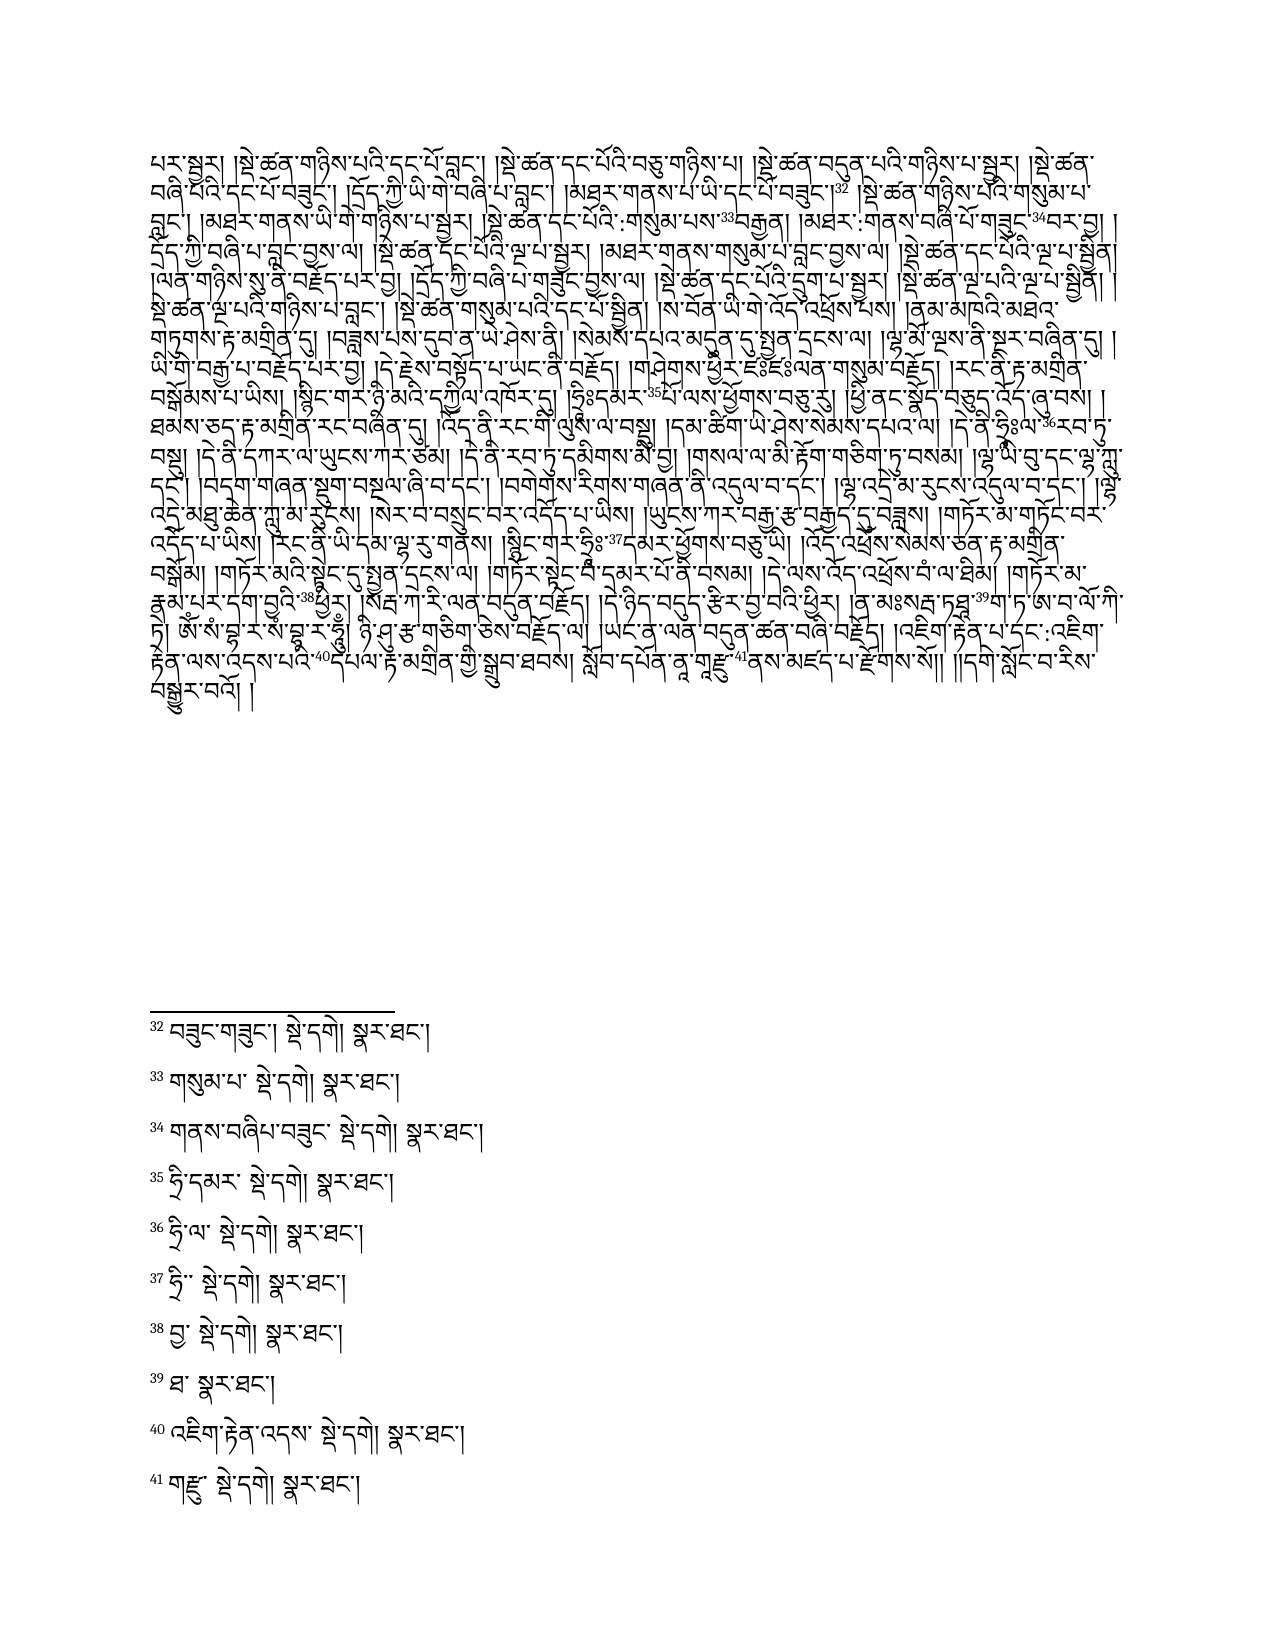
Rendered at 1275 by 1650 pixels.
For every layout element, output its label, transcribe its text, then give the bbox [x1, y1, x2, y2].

text ༄༅། །​རྟ་མགྲིན་གྱི་སྒྲུབ་ཐབས།༄༅༅། །​རྒྱ་གར་སྐད་དུ། ཧྱ་གྲཱི་ཝ་སཱ་དྷ་ནཾ། བོད་སྐད་དུ། རྟ་མགྲིན་གྱི་སྒྲུབ་ཐབས། འཕགས་པ་རྟ་མགྲིན་ལ་ཕྱག་འཚལ་ལོ། །​བདེ་སྦྱིན་བཅོམ་ལྡན་རྟ་མགྲིན་ནི། །​གཡོན་བརྐྱང་ཞབས་ཀྱིས་ཡང་དག་བཞུགས། །​ཁམས་གསུམ་རང་བཞིན་གསུམ་སྤྱན་གསུམ། །​དེ་ལ་རྟག་ཏུ་ཕྱག་འཚལ་ལོ། །​དང་པོར་སྔགས་ནི་རབ་ཏུ་བརྗོད། ཨོཾ་སྭ་བྷཱ་བ་བི་ཤུདྡྷཿསརྦ་དྷརྨཱ་སྭ་:བྷཱ་ཝ་བི་ཤུདྡྷོ྅ཧཱུྃ། ལན་གསུམ་བརྗོད་པས་:སྣང་སྲིད་ཀྱི། །​དངོས་རྣམས་ཐམས་ཅད་དག་པར་བསམ། །​ཁྱད་པར་རང་ལུས་ཤེལ་སྒོང་ལྟར། །​རང་སྙིང་རཾ་སེར་འོད་འཕྲོས་པས། །​ཉི་དཀྱིལ་:སྟེང་དུ་ཧྲཱིཿདམར་པོ། །​དེ་ལས་ཕྱོགས་བཅུར་འོད་འཕྲོས་པས། །​ཞགས་པ་ལྕགས་ཀྱུ་ལྟར་འཕྲོས་པས། །​སངས་རྒྱས་བྱང་ཆུབ་སེམས་དཔའ་དང་། །​རྟ་མགྲིན་བླ་མ་ལ་སོགས་པ། །​མདུན་དུ་སྤྱན་དྲངས་རང་སྙིང་ག །​ཧྲཱིཿལས་མཆོད་པའི་ལྷ་མོ་ནི། །​བདུག་སྤོས་སེར་མོ་ཕྱག་ན་སྤོས། །​མེ་ཏོག་མ་ནི་ཨུཏྤལ་བསྣམས། །​སྐུ་ནི་རབ་ཏུ་མཐིང་གར་བཞུགས། །​མར་མེ་མ་ནི་སྐུ་མདོག་དམར། །​ཕྱག་ན་རིན་ཆེན་སྒྲོན་མ་འཛིན། །​དྲི་ཆབ་མ་ནི་ལྗང་གུ་སྟེ། །​:ལག་ན་གསེར་གྱི་བུམ་འཛིན་མ། །​ཞལ་ཟས་མ་ནི་སྐུ་མདོག་དཀར། །​:ལག་ན་གསེར་གཞོང་བདུད་རྩིས་གང་། །​ཨོཾ་བཛྲ་དྷཱུ་པེ་ཨཱཿཧཱུྃ་སྭཱ་ཧཱ། ཨོཾ་བཛྲ་པུཥྤེ་ཨཱཿ་ཧཱུྃ་སྭཱ་ཧཱ། ཨོཾ་བཛྲ་ཨཱ་ལོ་ཀེ་ཨཱཿཧཱུྃ་སྭཱ་ཧཱ། ཨོཾ་བཛྲ་གནྡྷེ་ཨཱཿཧཱུྃ་སྭཱ་ཧཱ། ཨོཾ་བཛྲ་ནཻ་བི་དྱེ་ཨཱཿཧཱུྃ་སྭཱ་ཧཱ། གང་ཡང་བདག་གིས་དུས་ཀུན་དུ། །​སྡིག་པ་བགྱིས་པར་གང་གྱུར་པ། །​སྐྲག་ནས་རྨི་འདྲར་འཆགས་བགྱིད་ཅིང་། :དེང་ནས་བརྩམས་ཏེ་འབྱུང་མི་བགྱིད། །​དགེ་བ་རྣམས་ལ་རྗེས་ཡི་རང་། །​སངས་རྒྱས་བྱང་ཆུབ་ཡིད་ཀྱིས་གཟུང་། །​ཐམས་ཅད་བྱང་ཆུབ་མཆོག་ཏུ་བསྔོ། །​དེ་ཐོབ་ལམ་ལ་གནས་བགྱིད་ཅིང་། །​དམ་པའི་སྐྱབས་གསུམ་ལ་སྐྱབས་མཆི། །​དེ་རྗེས་ཚངས་པའི་གནས་བཞི་བསྒོམ། །​ཨོཾ་ཤཱུ་ནྱ་ཏཱ་ཛྙཱ་ན་བཛྲ་སྭ་བྷཱ་བ་:ཨཱཏྨ་ཀོ྅ཧཾ།ལན་གསུམ་བརྗོད་བྱ་ཏིང་འཛིན་གྱིས། །​ཆོས་ནི་ཐམས་ཅད་སྟོང་པར་བསམ། །​དེ་ཡི་ངང་ལས་མཁའ་དཀྱིལ་དུ། །​རཾ་སེར་འོད་འཕྲོས་ཉི་དཀྱིལ་དུ། །​དེ་སྟེང་ཡི་གེ་ཧཱུྃ་ལས་ནི། །​འཕྲོས་འདུས་རྡོ་རྗེ་རྩེ་ལྔ་པ། །​རྡོ་རྗེ་ར་བས་གཞི་གུར། །​དེ་ཡི་དབུས་སུ་ཉི་དཀྱིལ་འཁོར། །​དེ་སྟིང་ཡི་གེ་བྷྲཱུཾ་དཀར་བསམ། །​:དེ་ལས་འོད་ཟེར་བྱུང་བས་ནི། །​ཤར་དང་ལྷོ་དང་ནུབ་དང་བྱང་། །​དུང་དང་བཻ་ཌཱུརྱ་དང་ཤེལ། །​གསེར་ལས་:གྲུབ་པའི་རིམ་པ་བཞིན། །​གྲུ་བཞི་པ་ལ་སྒོ་བཞི་པ། །​གསེར་གྱི་ཀ་བ་བརྒྱད་ཀྱིས་བཏེག །​རིན་ཆེན་དུ་མས་སྟེང་ནི་ཕུབ། །​རིན་ཆེན་:དུ་མ་འཕྱང་བའོ། །​ཡང་ན་ཐོད་པའི་གཞལ་ཡས་ཁང་། །​སྟོང་གསུམ་སྟོང་ཆེན་རྒྱ་ཁྱོན་ཙམ། །​སྟེང་ནི་:ཞིང་གིས་རབ་ཏུ་བཀབ། །​གྲུ་བཞི་པ་ནི་རབ་ཏུ་བཀོད། །​སེང་ལྡེང་ཀ་བ་བརྒྱད་ནི་གནས། །​ཐོད་པ་བརྒྱད་ཀྱིས་:ཀ་ཞུ་བརྒྱན། །​ཕྱི་དང་ནང་ནི་རབ་ཏུ་གསལ། །​རང་ནི་རཾ་སེར་གཅིག་ཏུ་བསྒོམ། །​རཾ་ལས་འོད་ཟེར་འཕྲོས་འདུས་པས།ཉི་དཀྱིལ་སྟེང་དུ་ཧྲཱིཿདམར་པོ། །​དེ་ལས་འོད་འཕྲོས་སེམས་ཅན་གྱི། །​དོན་བྱས་འཕགས་པ་མཆོད་ནས་ནི། །​སླར་ཡང་འོད་ནི་ཧྲཱིཿལ་ཐིམ། །​དེ་ཉིད་ཞུ་བས་ཐོག་མ་ནས། །​བསགས་པའི་སྒྲིབ་གཉིས་ཡེ་ཤེས་ཀྱི། །​མེས་ནི་རབ་ཏུ་བསྲེགས་པར་བསམ། །​ཡེ་ཤེས་མེ་ལས་འོད་འཕྲོས་འདུས། །​སྔར་བཞིན་རབ་ཏུ་བསྒོམ་པར་བྱ། །​རང་ནི་བཅོམ་ལྡན་དཔལ་རྟ་མགྲིན། །​དབུ་གསུམ་ཕྱག་དྲུག་སྐུ་མདོག་དམར། །​དབུས་དང་གཡས་དང་གཡོན་དང་ནི། །​དམར་དང་དཀར་དང་ནག་པོ་ཡི། །​སྤྱན་གསུམ་དབུ་སྟེང་རྟ་མགོ་ཅན། །​ལྗང་གུ་གསུམ་ནི་རབ་ཏུ་འཐོན། །​ཚེམས་གཙིགས་ཞལ་ནས་འབྲུག་ནི་སྒྲོགས། །​ཐོད་སྐམ་ཐོད་བྱས་ཐོད་རློན་བརྒྱན། །​ཡན་ལག་བྲང་འགྲོས་རབ་ཏུ་བརྒྱན། །​སྟག་གི་ཤམ་ཐབས་གླང་ལྤགས་གྱོན། །​ཕྱག་གཡས་རྡོ་རྗེ་གཡོན་ན་ཁྲབ། །​གཡས་ཀྱི་:གཉིས་པས་གསེར་ཞགས་བསྣམས། །​གཡས་ཀྱི་ཐ་མ་སེང་ལྡེང་དབྱུག །​གཡོན་གྱི་:གཉིས་པས་རལ་གྲི་འཛིན། །​གཡོན་གྱི་ཐ་མ་སོར་མོ་ལས། །​བྱ་ཁྱུང་བྱེ་བ་བྱེ་བ་འགྱེད། །​ཞབས་ནི་དྲུག་གིས་ཀླུ་རྣམས་མནན། །​བསྐལ་པའི་མེ་ལྟར་དབུས་ན་བཞུགས། །​སྤྱི་བོ་མགྲིན་པ་སྙིང་ག་རུ། །​ཨོཾ་ཨཱཿཧཱུྃ་དཀར་དམར་དང་གནག །​སྙིང་གའི་རྡོ་རྗེ་རྩེ་ལྔ་ལས། །​འོད་ཟེར་ཁ་དོག་ལྔ་འཕྲོས་པས། །​རྣམ་སྣང་མི་འཁྲུགས་རིན་འབྱུང་དང་། །​ཚེ་དཔག་མེད་དང་དོན་ཡོད་གྲུབ། །​མདུན་གྱི་མཁའ་ལ་སྤྱན་དྲངས་ལ། །​ཨོཾ་དང་ཧཱུྃ་དང་:ཏྲཱཾ་ཧྲཱིཿཨ། །​སྤྱི་བོ་དཔྲལ་བ་རྣ་བ་གཡས། །​ལྟག་པ་རྣ་བ་གཡོན་པ་རུ། བདུད་རྩིའི་བུམ་པས་དབང་བསྐུར་བསམ། །​སྙིང་གའི་རྡོ་རྗེ་རྒྱ་གྲམ་ལས། །​ལྕགས་ཀྱུ་ལྟ་བུའི་འོད་འཕྲོས་པས། །​:ཡེ་ནས་གྲུབ་པའི་རྟ་མགྲིན་ནི། །​ཉི་དཀྱིལ་བཞུགས་པས་སྤྱན་དྲངས་ལ། །​རྒྱ་གྲམ་ལྗང་ལས་འོད་འཕྲོས་པས། །​ལྷ་མོ་ལྔས་ནི་མཆོད་པ་འབུལ། །​རྒྱ་གྲམ་དེ་ཡི་ཆང་པ་ལ། །​ཛཿཧཱུྃ་བཾ་ཧོཿརབ་ཏུ་གསལ། །​ཛཿལས་རྟ་མགྲིན་སྤྱན་དྲང་བྱ། །​ཧཱུྃ་གིས་རབ་ཏུ་གཞུག་པར་བྱ། །​བཾ་གིས་རབ་ཏུ་བཅིང་བར་བྱ། །​ཧོཿས་ནི་དེ་ལ་གཞུག་པར་བྱ། བསྒོམ་པས་དུབ་པར་གྱུར་ན་ནི། །​བཟླས་པ་ཡང་ནི་བརྗོད་བྱ་སྟེ། །​ཨ་ཚར་ཀ་ཚར་བཀོད་བྱས་ལ། །​སྡེ་ཚན་:དང་པོའི་བཅུ་གཉིས་པ། །​སྡེ་ཚན་ལྔ་པའི་:ལྔ་པས་བརྒྱན། །​དེ་ཉིད་ཀྱིས་ནི་གསུམ་པ་བཟུང་། །​སྡེ་ཚན་གསུམ་པའི་གསུམ་པ་བླང་། །​སྡེ་ཚན་བདུན་པའི་གཉིས་པར་སྦྱར། །​སྡེ་ཚན་གཉིས་པའི་དང་པོ་བླང་། །​སྡེ་ཚན་དང་པོའི་བཅུ་གཉིས་པ། །​སྡེ་ཚན་བདུན་པའི་གཉིས་པ་སྦྱར། །​སྡེ་ཚན་བཞི་པའི་དང་པོ་བཟུང་། །​དྲོད་ཀྱི་ཡི་གེ་བཞི་པ་བླང་། །​མཐར་གནས་པ་ཡི་དང་པོ་བཟུང་། །​སྡེ་ཚན་གཉིས་པའི་གསུམ་པ་བླང་། །​མཐར་གནས་ཡི་གེ་གཉིས་པ་སྦྱར། །​སྡེ་ཚན་དང་པོའི་:གསུམ་པས་བརྒྱན། །​མཐར་:གནས་བཞི་པོ་གཟུང་བར་བྱ། །​དྲོད་ཀྱི་བཞི་པ་བླང་བྱས་ལ། །​སྡེ་ཚན་དང་པོའི་ལྔ་པ་སྦྱར། །​མཐར་གནས་གསུམ་པ་བླང་བྱས་ལ། །​སྡེ་ཚན་དང་པོའི་ལྔ་པ་སྦྱིན། །​ལན་གཉིས་སུ་ནི་བརྗོད་པར་བྱ། །​དྲོད་ཀྱི་བཞི་པ་གཟུང་བྱས་ལ། །​སྡེ་ཚན་དང་པོའི་དྲུག་པ་སྦྱར། །​སྡེ་ཚན་ལྔ་པའི་ལྔ་པ་སྦྱིན། །​སྡེ་ཚན་ལྔ་པའི་གཉིས་པ་བླང་། །​སྡེ་ཚན་གསུམ་པའི་དང་པོ་སྦྱིན། །​ས་བོན་ཡི་གེ་འོད་འཕྲོས་པས། །​ནམ་མཁའི་མཐའ་གཏུགས་རྟ་མགྲིན་དུ། །​བཟླས་པས་དུབ་ན་ཡེ་ཤེས་ནི། །​སེམས་དཔའ་མདུན་དུ་སྤྱན་དྲངས་ལ། །​ལྷ་མོ་ལྔས་ནི་སྔར་བཞིན་དུ། །​ཡི་གེ་བརྒྱ་པ་བརྗོད་པར་བྱ། །​དེ་རྗེས་བསྟོད་པ་ཡང་ནི་བརྗོད། །​གཤེགས་ཕྱིར་ཛཿཛཿལན་གསུམ་བརྗོད། །​རང་ནི་རྟ་མགྲིན་བསྒོམས་པ་ཡིས། །​སྙིང་གར་ཉི་མའི་དཀྱིལ་འཁོར་དུ། །​ཧྲཱིཿདམར་པོ་ལས་ཕྱོགས་བཅུ་རུ། །​ཕྱི་ནང་སྣོད་བཅུད་འོད་ཞུ་བས། །​ཐམས་ཅད་རྟ་མགྲིན་རང་བཞིན་དུ། །​འོད་ནི་རང་གི་ལུས་ལ་བསྡུ། །​དམ་ཚིག་ཡེ་ཤེས་སེམས་དཔའ་ལ། །​དེ་ནི་ཧྲཱིཿལ་རབ་ཏུ་བསྡུ། །​དེ་ནི་དཀར་ལ་ཡུངས་ཀར་ཙམ། །​དེ་ནི་རབ་ཏུ་དམིགས་མི་བྱ། །​གསལ་ལ་མི་རྟོག་གཅིག་ཏུ་བསམ། །​ལྷ་ཡི་བུ་དང་ལྷ་ཀླུ་དང་། །​བདག་གཞན་སྡུག་བསྔལ་ཞི་བ་དང་། །​བགེགས་རིགས་གཞན་ནི་འདུལ་བ་དང་། །​ལྷ་འདྲེ་མ་རུངས་འདུལ་བ་དང་། །​ལྷ་འདྲེ་མཐུ་ཆེན་ཀླུ་མ་རུངས། །​སེར་བ་བསྲུང་བར་འདོད་པ་ཡིས། །​ཡུངས་ཀར་བརྒྱ་རྩ་བརྒྱད་དུ་བཟླས། །​གཏོར་མ་གཏོང་བར་འདོད་པ་ཡིས། །​རང་ནི་ཡི་དམ་ལྷ་རུ་གནས། །​སྙིང་གར་ཧྲཱིཿ་དམར་ཕྱོགས་བཅུ་ཡི། །​འོད་འཕྲོས་སེམས་ཅན་རྟ་མགྲིན་བསྒོམ། །​གཏོར་མའི་སྟེང་དུ་སྤྱན་དྲངས་ལ། །​གཏོར་སྟེང་བཾ་དམར་པོ་ནི་བསམ། །​དེ་ལས་འོད་འཕྲོས་བཾ་ལ་ཐིམ། །​གཏོར་མ་རྣམ་པར་དག་བྱའི་ཕྱིར། །​སརྦ་ཀ་རི་ལན་བདུན་བརྗོད། །​དེ་ཉིད་བདུད་རྩིར་བྱ་བའི་ཕྱིར། །​ན་མཿསརྦ་ཏཐཱ་ག་ཏ་ཨ་བ་ལོ་ཀི་ཏེ། ཨོཾ་སཾ་བྷ་ར་སཾ་བྷ་ར་ཧཱུྃ། ཉི་ཤུ་རྩ་གཅིག་ཅེས་བརྗོད་ལ། །​ཡང་ན་ལན་བདུན་ཚན་བཞི་བརྗོད། །​འཇིག་རྟེན་པ་དང་:འཇིག་རྟེན་ལས་འདས་པའི་དཔལ་རྟ་མགྲིན་གྱི་སྒྲུབ་ཐབས། སློབ་དཔོན་ནཱ་གཱརྫུ་ནས་མཛད་པ་རྫོགས་སོ།། །​།དགེ་སློང་བ་རིས་བསྒྱུར་བའོ། །​ [150, 150, 1125, 707]
